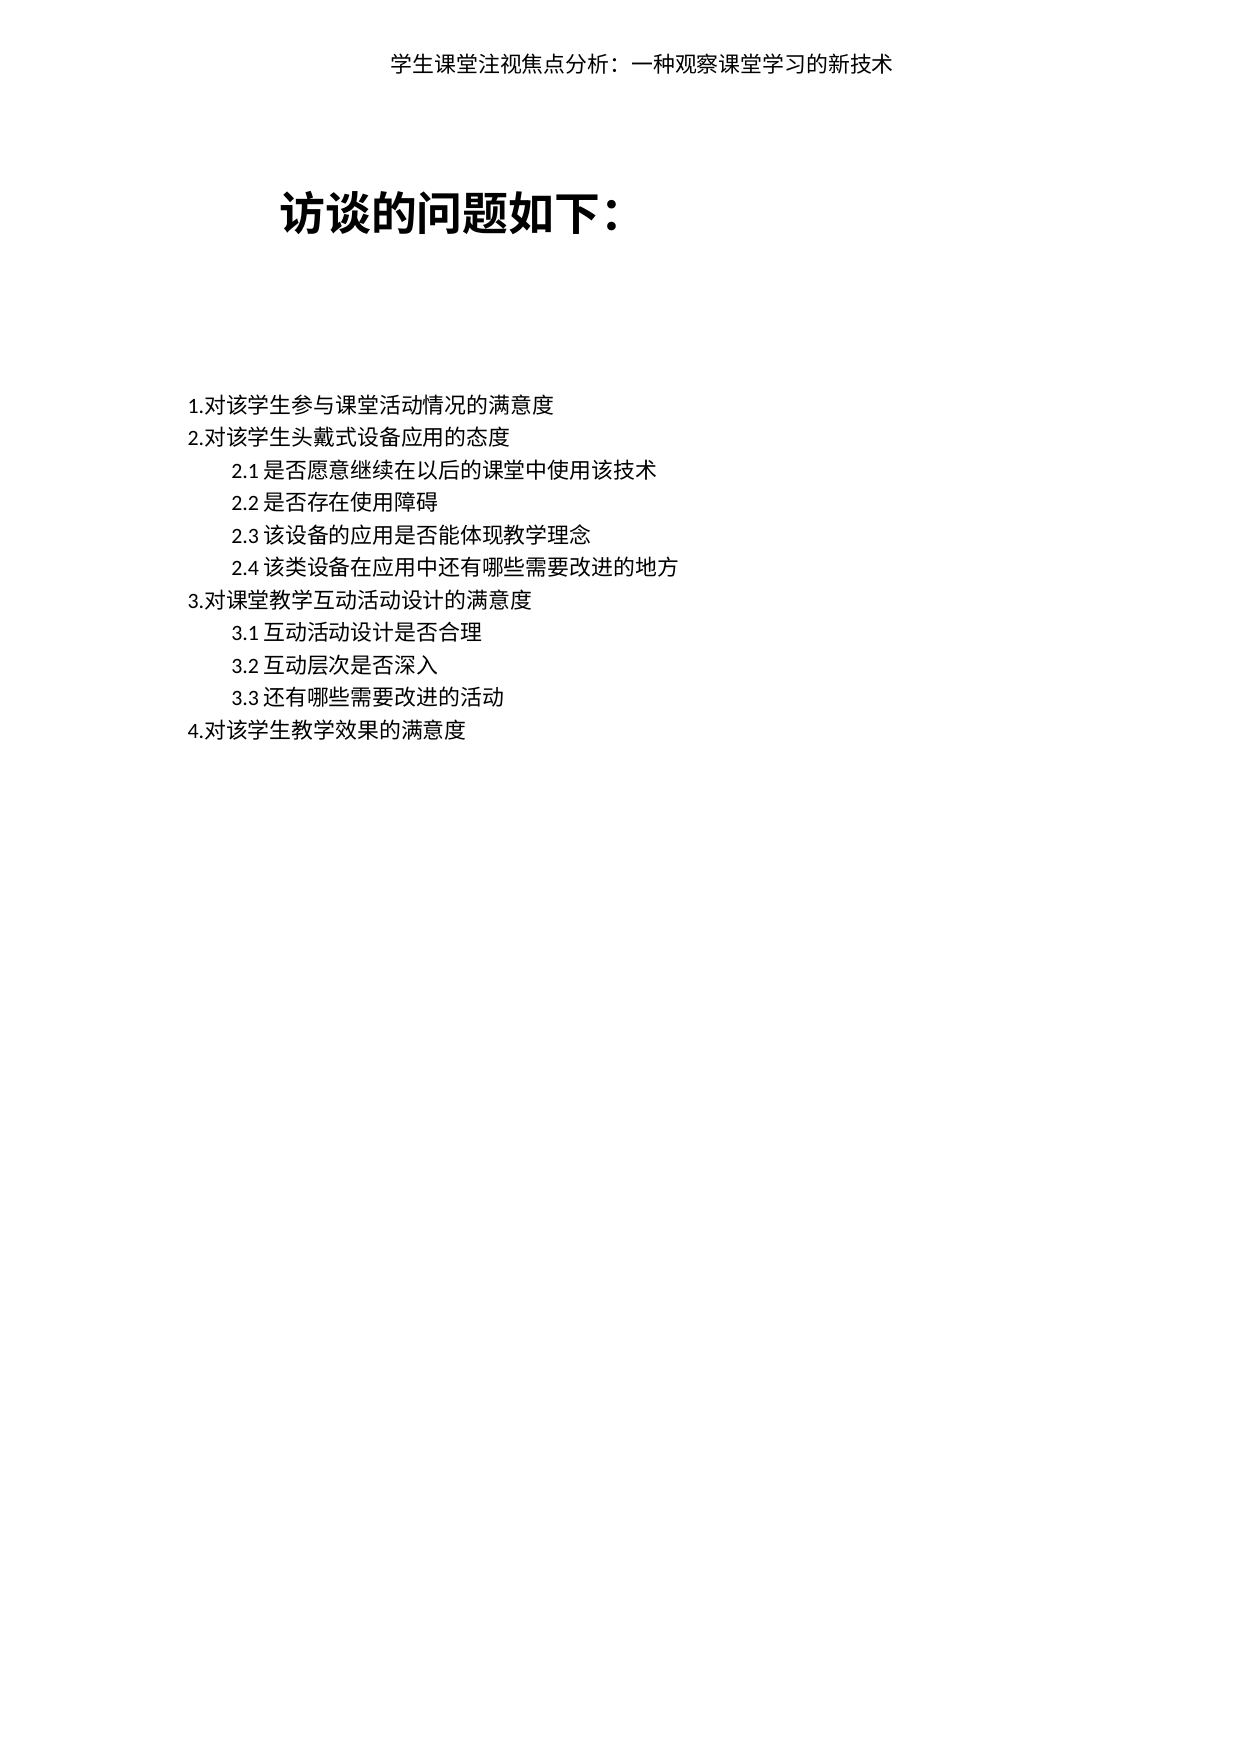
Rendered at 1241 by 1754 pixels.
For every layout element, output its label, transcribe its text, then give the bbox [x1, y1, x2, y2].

text 2.对该学生头戴式设备应用的态度 [187, 420, 1053, 452]
subtitle 访谈的问题如下： [187, 162, 1053, 259]
text 2.2是否存在使用障碍 [187, 485, 1053, 517]
text 2.4该类设备在应用中还有哪些需要改进的地方 [187, 550, 1053, 582]
text 3.3还有哪些需要改进的活动 [187, 680, 1053, 712]
text 4.对该学生教学效果的满意度 [187, 712, 1053, 745]
text 3.2互动层次是否深入 [187, 647, 1053, 680]
text 2.3该设备的应用是否能体现教学理念 [187, 517, 1053, 550]
text 3.对课堂教学互动活动设计的满意度 [187, 582, 1053, 615]
text 1.对该学生参与课堂活动情况的满意度 [187, 387, 1053, 420]
text 2.1是否愿意继续在以后的课堂中使用该技术 [187, 452, 1053, 485]
text 3.1互动活动设计是否合理 [187, 615, 1053, 647]
